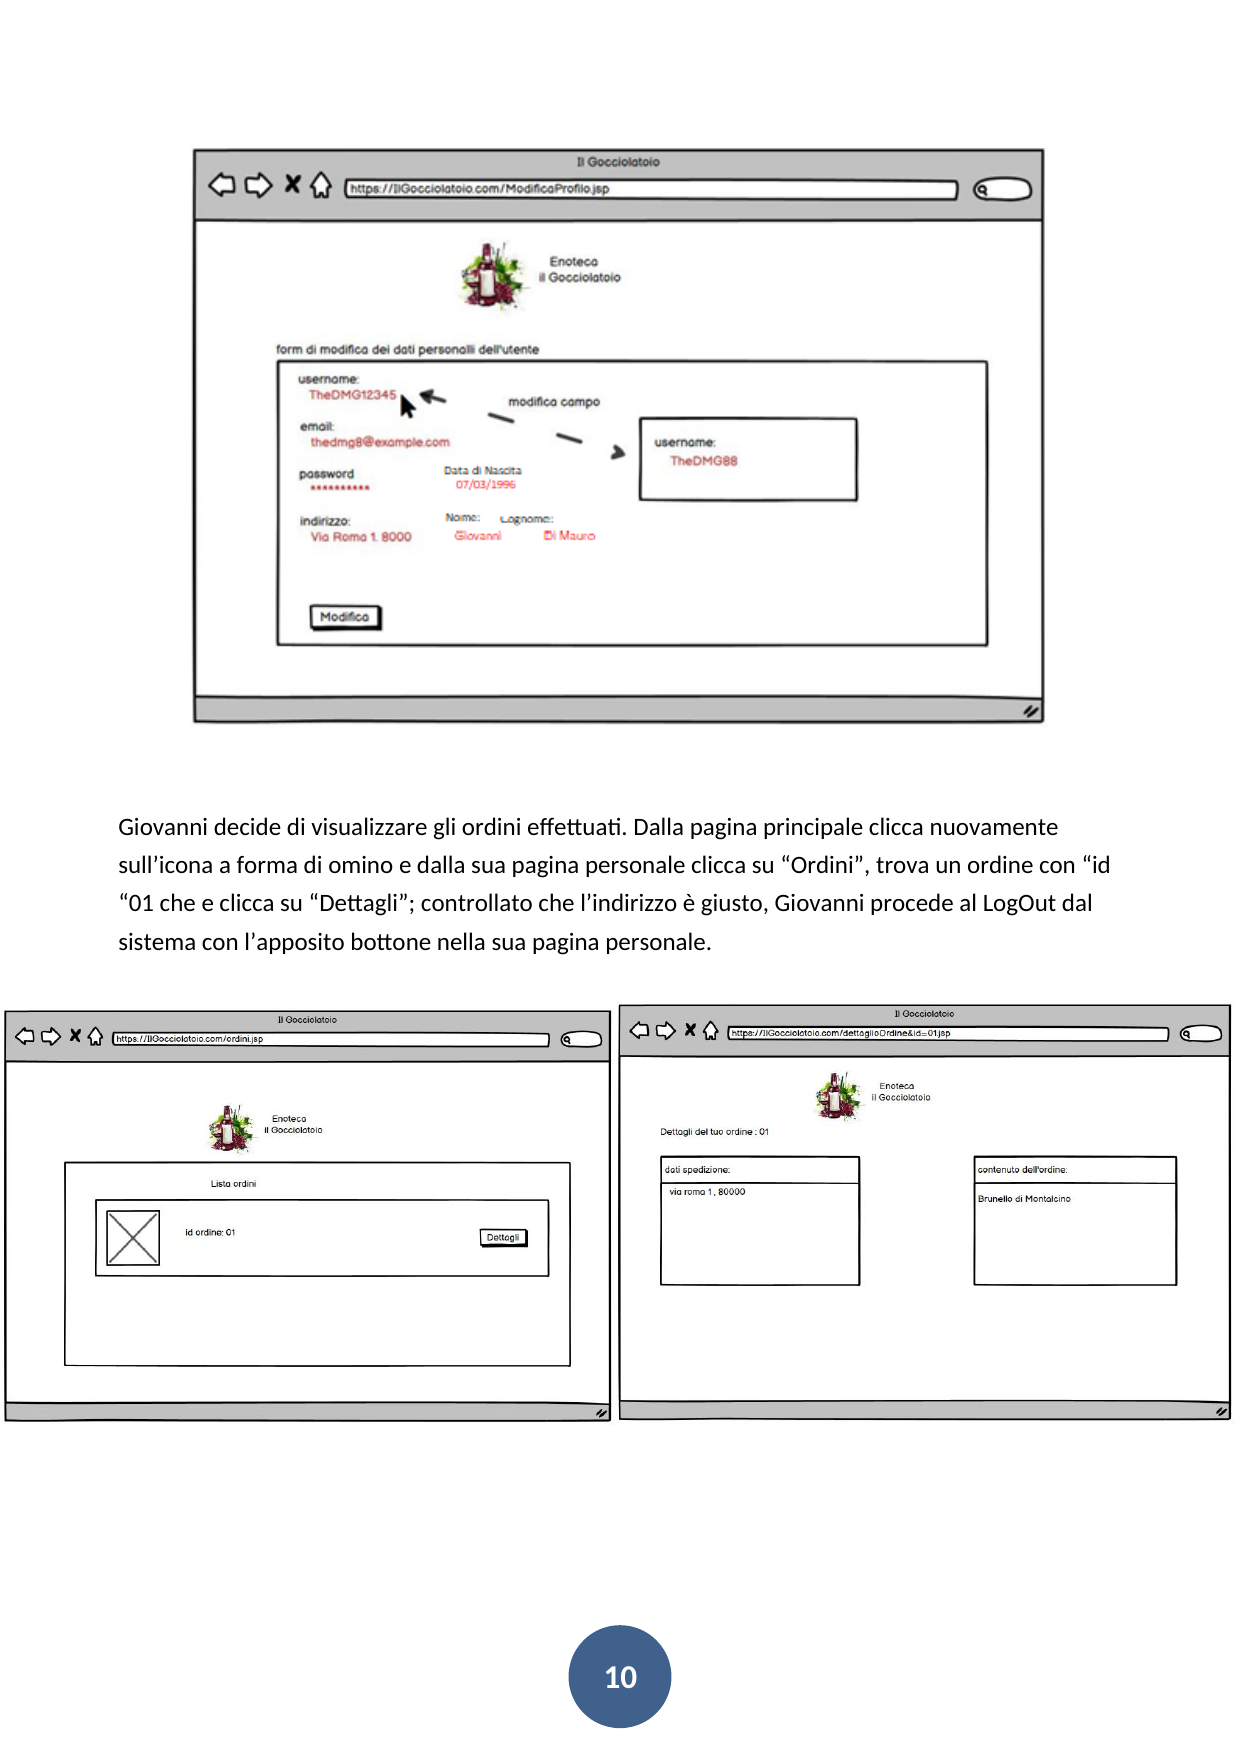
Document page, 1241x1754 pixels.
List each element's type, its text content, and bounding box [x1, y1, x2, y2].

picture [190, 147, 1050, 729]
list Giovanni decide di visualizzare gli ordini effettuati. Dalla pagina principale clicca nuovamente sull’icona a forma di omino e dalla sua pagina personale clicca su “Ordini”, trova un ordine con “id “01 che e clicca su “Dettagli”; controllato che l’indirizzo è giusto, Giovanni procede al LogOut dal sistema con l’apposito bottone nella sua pagina personale. [118, 811, 1122, 956]
picture [0, 1001, 1236, 1426]
